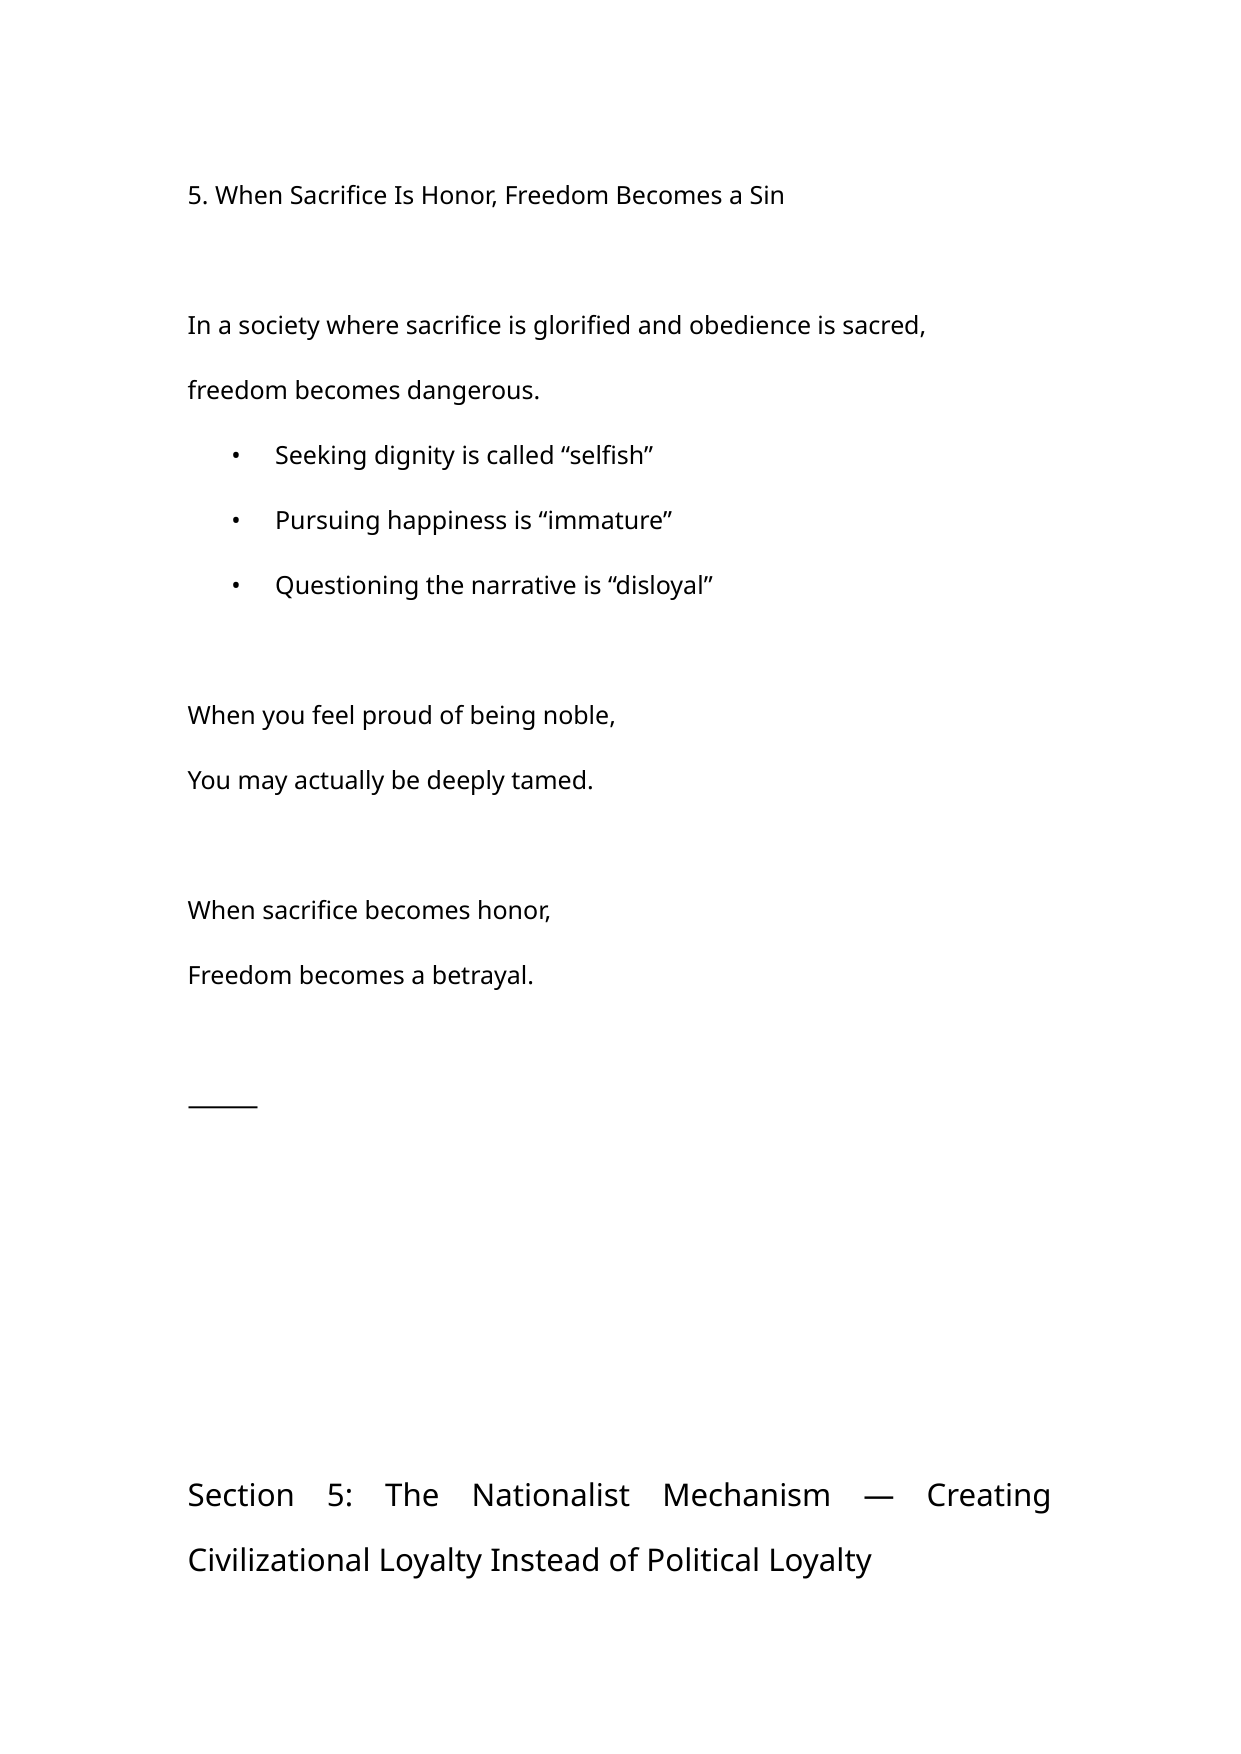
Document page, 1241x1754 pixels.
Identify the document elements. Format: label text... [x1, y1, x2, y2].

text Section 5: The Nationalist Mechanism — Creating Civilizational Loyalty Instead of Political Loyalty [187, 1462, 1053, 1592]
text 5. When Sacrifice Is Honor, Freedom Becomes a Sin [187, 162, 1053, 227]
text freedom becomes dangerous. [187, 357, 1053, 422]
text When you feel proud of being noble, [187, 682, 1053, 747]
text You may actually be deeply tamed. [187, 747, 1053, 812]
text When sacrifice becomes honor, [187, 877, 1053, 942]
text Freedom becomes a betrayal. [187, 942, 1053, 1007]
text • Questioning the narrative is “disloyal” [187, 552, 1053, 617]
text • Pursuing happiness is “immature” [187, 487, 1053, 552]
text ⸻ [187, 1072, 1053, 1137]
text • Seeking dignity is called “selfish” [187, 422, 1053, 487]
text In a society where sacrifice is glorified and obedience is sacred, [187, 292, 1053, 357]
